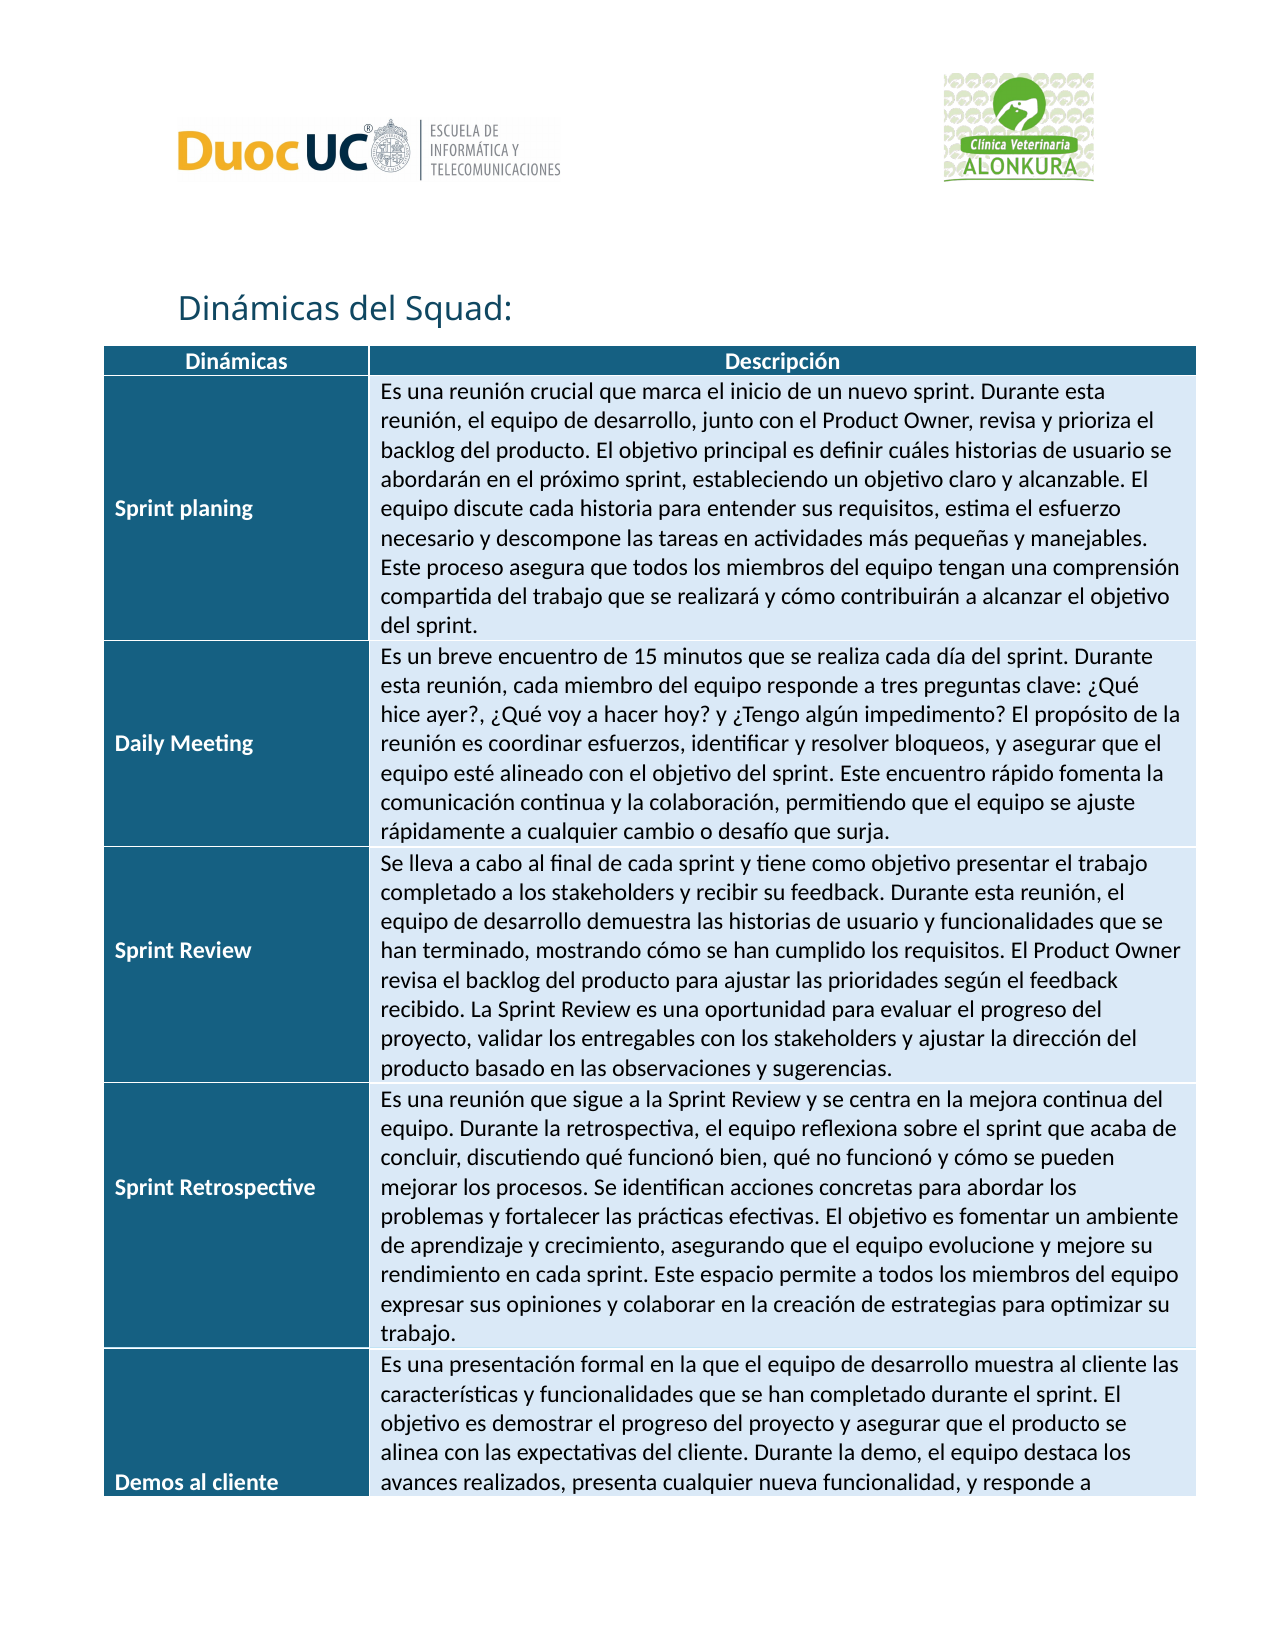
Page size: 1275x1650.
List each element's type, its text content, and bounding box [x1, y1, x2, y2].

table_header Descripción [370, 346, 1196, 375]
table_cell Demos al cliente [104, 1349, 369, 1496]
table_cell Sprint Retrospective [104, 1083, 369, 1347]
table_cell Sprint planing [104, 376, 368, 640]
picture [177, 117, 561, 182]
table_cell Sprint Review [104, 847, 369, 1082]
table_cell Es un breve encuentro de 15 minutos que se realiza cada día del sprint. Durante esta reunión, cada miembro del equipo responde a tres preguntas clave: ¿Qué hice ayer?, ¿Qué voy a hacer hoy? y ¿Tengo algún impedimento? El propósito de la reunión es coordinar esfuerzos, identificar y resolver bloqueos, y asegurar que el equipo esté alineado con el objetivo del sprint. Este encuentro rápido fomenta la comunicación continua y la colaboración, permitiendo que el equipo se ajuste rápidamente a cualquier cambio o desafío que surja. [370, 641, 1196, 846]
table_cell Es una reunión crucial que marca el inicio de un nuevo sprint. Durante esta reunión, el equipo de desarrollo, junto con el Product Owner, revisa y prioriza el backlog del producto. El objetivo principal es definir cuáles historias de usuario se abordarán en el próximo sprint, estableciendo un objetivo claro y alcanzable. El equipo discute cada historia para entender sus requisitos, estima el esfuerzo necesario y descompone las tareas en actividades más pequeñas y manejables. Este proceso asegura que todos los miembros del equipo tengan una comprensión compartida del trabajo que se realizará y cómo contribuirán a alcanzar el objetivo del sprint. [370, 376, 1196, 640]
picture [943, 73, 1094, 182]
table_header Dinámicas [104, 346, 368, 375]
subtitle Dinámicas del Squad: [177, 284, 1098, 330]
table_cell Se lleva a cabo al final de cada sprint y tiene como objetivo presentar el trabajo completado a los stakeholders y recibir su feedback. Durante esta reunión, el equipo de desarrollo demuestra las historias de usuario y funcionalidades que se han terminado, mostrando cómo se han cumplido los requisitos. El Product Owner revisa el backlog del producto para ajustar las prioridades según el feedback recibido. La Sprint Review es una oportunidad para evaluar el progreso del proyecto, validar los entregables con los stakeholders y ajustar la dirección del producto basado en las observaciones y sugerencias. [370, 848, 1196, 1082]
table_cell Es una reunión que sigue a la Sprint Review y se centra en la mejora continua del equipo. Durante la retrospectiva, el equipo reflexiona sobre el sprint que acaba de concluir, discutiendo qué funcionó bien, qué no funcionó y cómo se pueden mejorar los procesos. Se identifican acciones concretas para abordar los problemas y fortalecer las prácticas efectivas. El objetivo es fomentar un ambiente de aprendizaje y crecimiento, asegurando que el equipo evolucione y mejore su rendimiento en cada sprint. Este espacio permite a todos los miembros del equipo expresar sus opiniones y colaborar en la creación de estrategias para optimizar su trabajo. [370, 1084, 1196, 1347]
table_cell Daily Meeting [104, 641, 369, 846]
